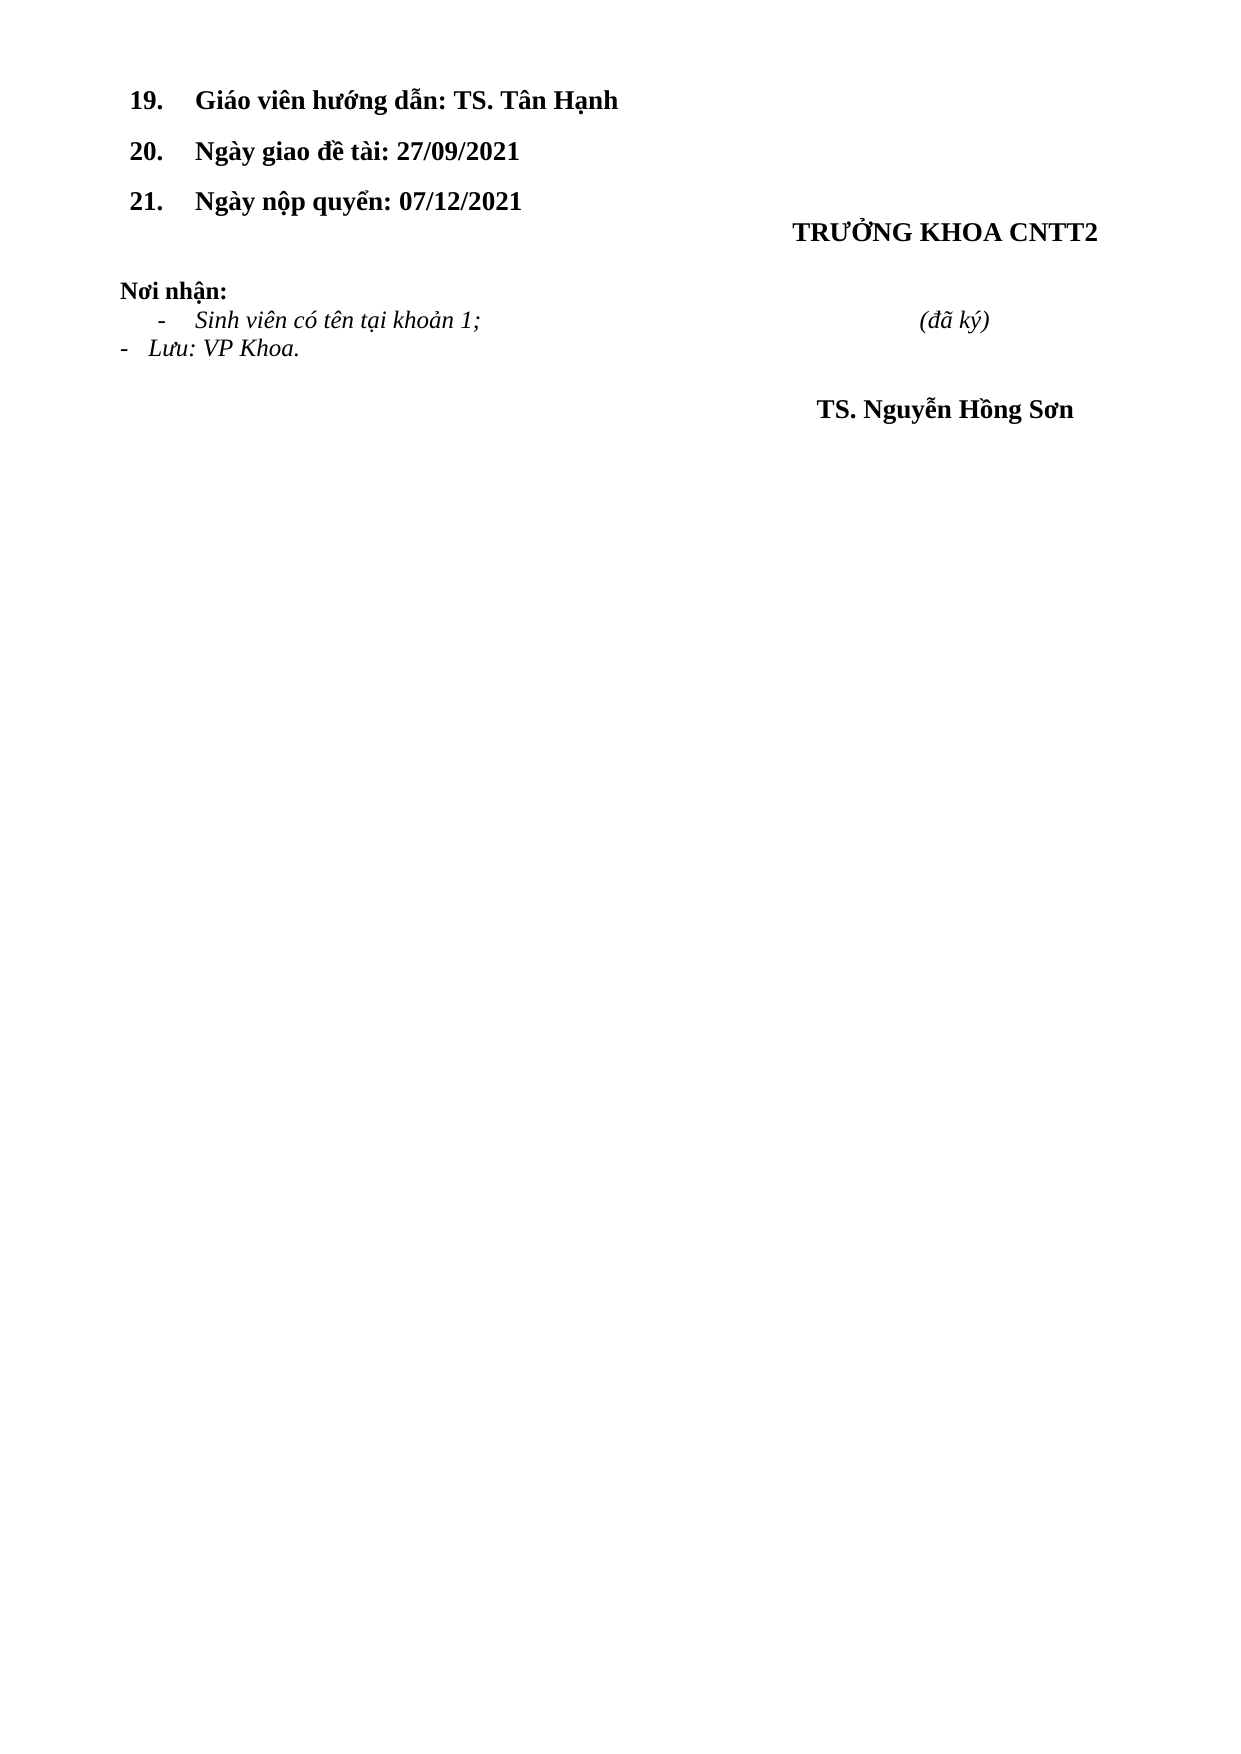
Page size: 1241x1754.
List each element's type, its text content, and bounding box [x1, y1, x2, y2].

text TS. Nguyễn Hồng Sơn [120, 393, 1162, 424]
text TRƯỞNG KHOA CNTT2 [120, 216, 1162, 247]
list Sinh viên có tên tại khoản 1; (đã ký) [157, 305, 1162, 333]
list Ngày giao đề tài: 27/09/2021 [129, 135, 1162, 166]
list Giáo viên hướng dẫn: TS. Tân Hạnh [129, 84, 1162, 116]
list Lưu: VP Khoa. [120, 333, 1162, 362]
text Nơi nhận: [120, 276, 1162, 305]
list Ngày nộp quyển: 07/12/2021 [129, 185, 1162, 216]
